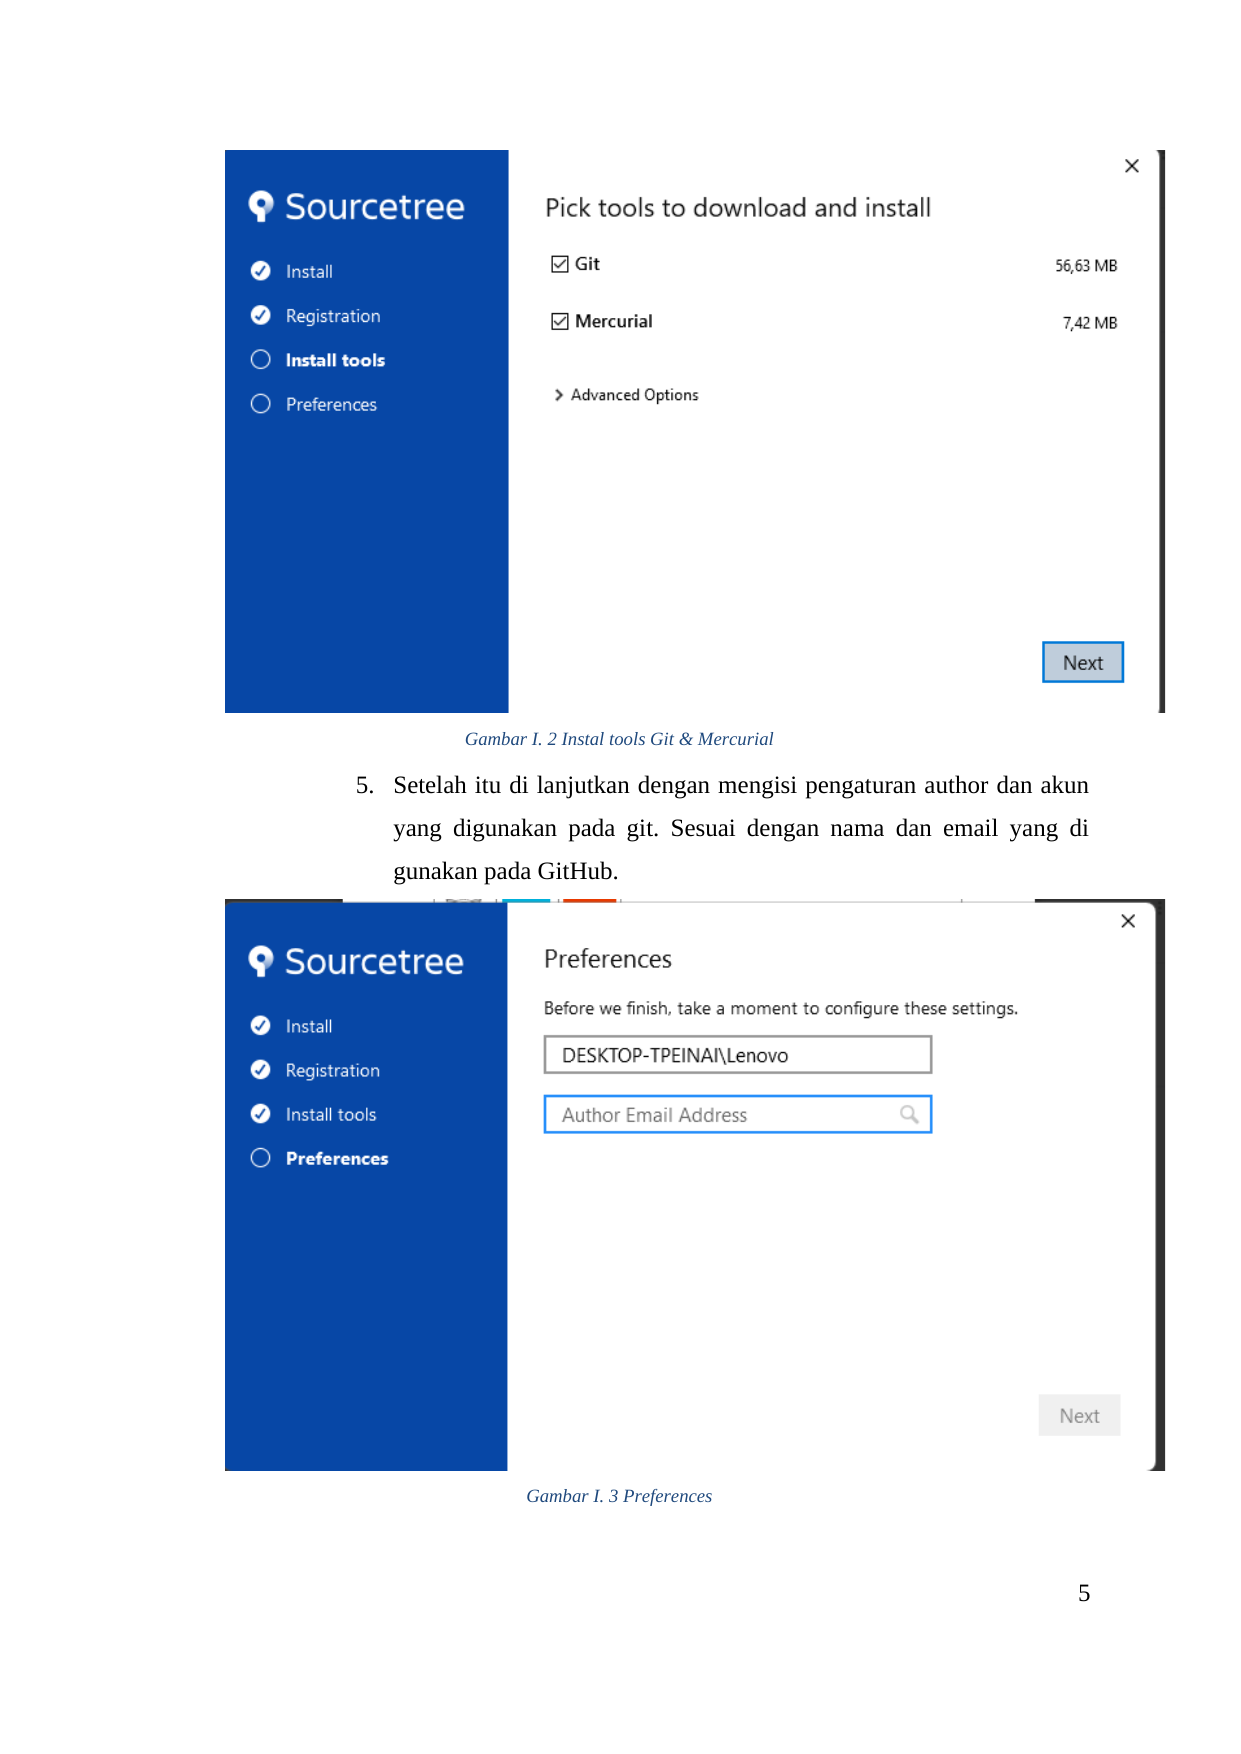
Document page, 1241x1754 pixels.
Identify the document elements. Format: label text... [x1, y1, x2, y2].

picture [225, 150, 1166, 713]
text Gambar I. 2 Instal tools Git & Mercurial [150, 727, 1090, 749]
picture [225, 899, 1166, 1471]
text Gambar I. 3 Preferences [150, 1485, 1090, 1506]
list Setelah itu di lanjutkan dengan mengisi pengaturan author dan akun yang digunakan pada git. Sesuai dengan nama dan email yang di gunakan pada GitHub. [356, 770, 1090, 885]
